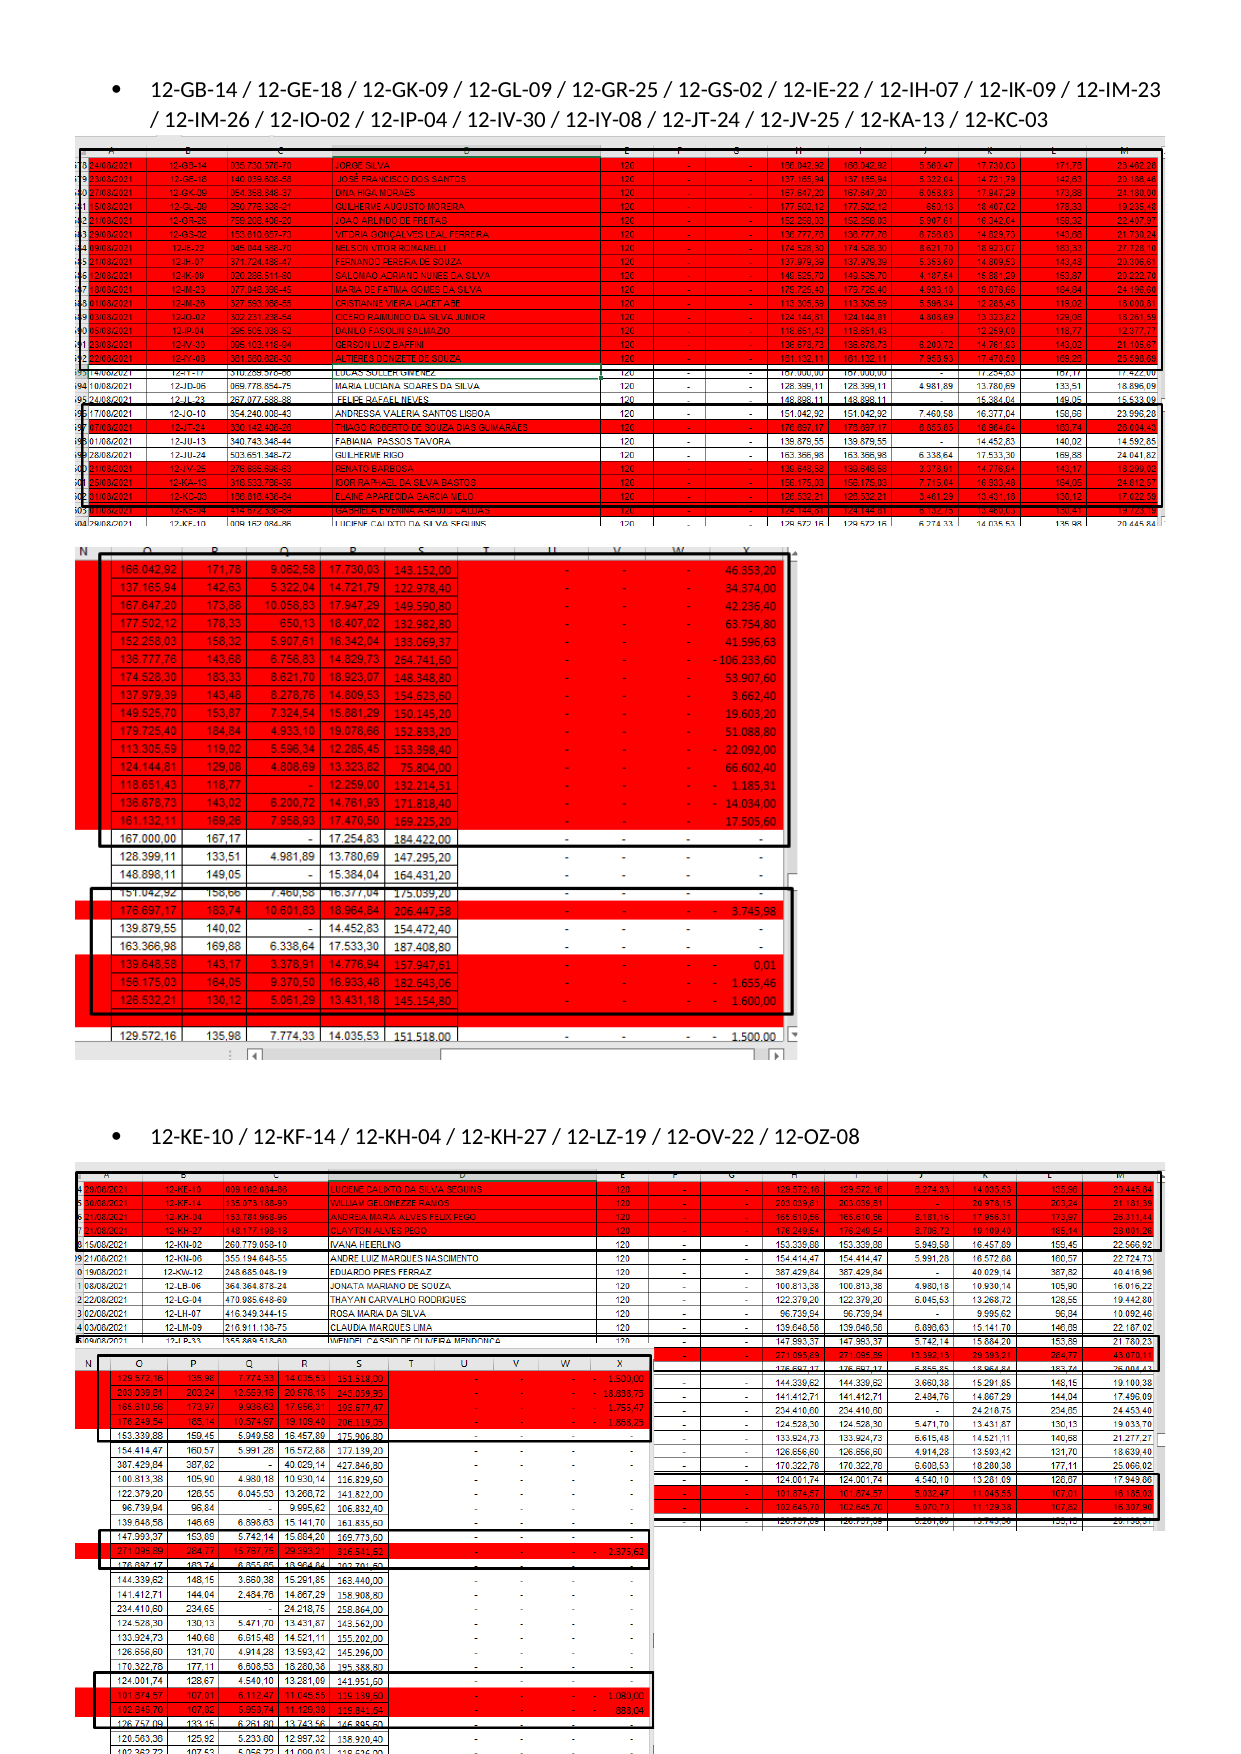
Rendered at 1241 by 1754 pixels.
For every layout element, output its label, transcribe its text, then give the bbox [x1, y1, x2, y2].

list 12-KE-10 / 12-KF-14 / 12-KH-04 / 12-KH-27 / 12-LZ-19 / 12-OV-22 / 12-OZ-08 [112, 1122, 1165, 1150]
picture [75, 547, 798, 1060]
picture [75, 135, 1166, 526]
list 12-GB-14 / 12-GE-18 / 12-GK-09 / 12-GL-09 / 12-GR-25 / 12-GS-02 / 12-IE-22 / 12-IH-07 / 12-IK-09 / 12-IM-23 / 12-IM-26 / 12-IO-02 / 12-IP-04 / 12-IV-30 / 12-IY-08 / 12-JT-24 / 12-JV-25 / 12-KA-13 / 12-KC-03 [112, 75, 1165, 133]
picture [75, 1162, 1166, 1754]
